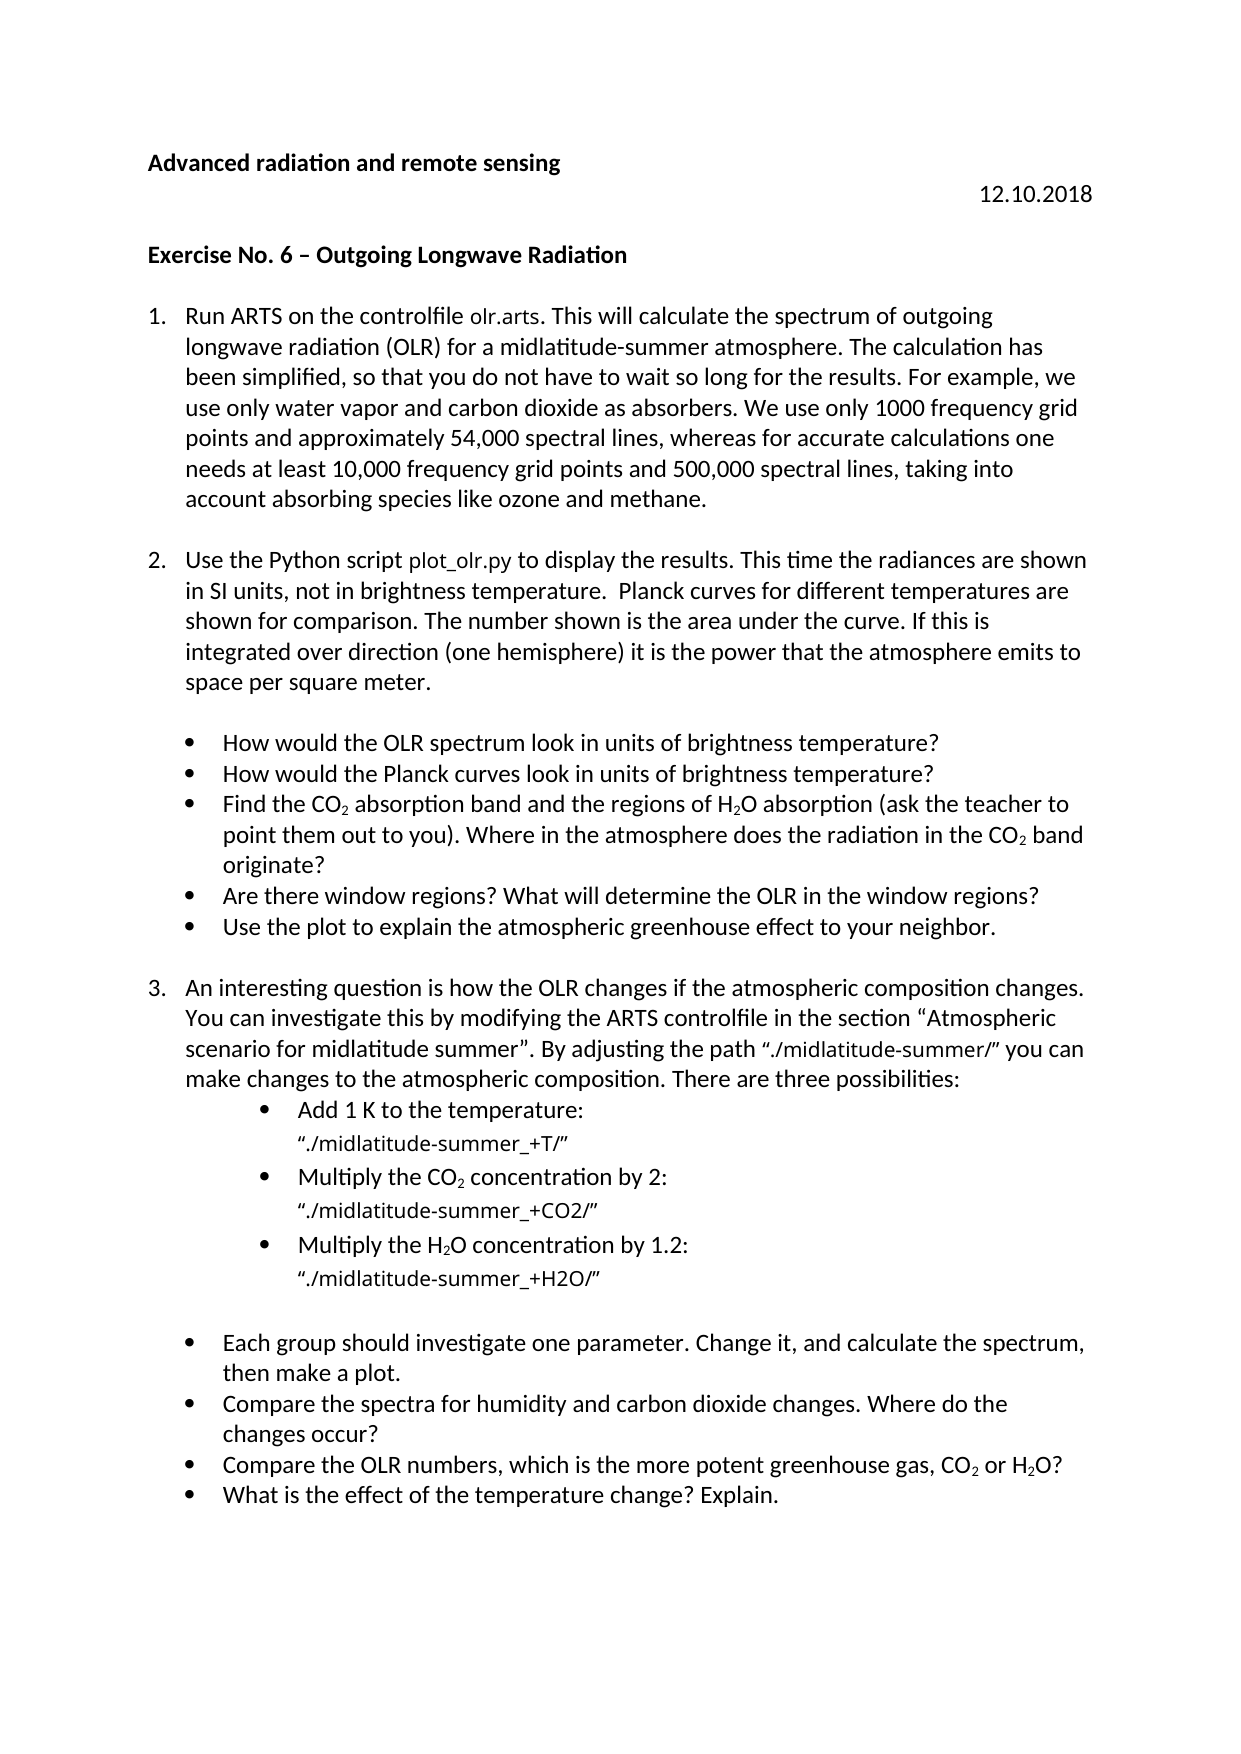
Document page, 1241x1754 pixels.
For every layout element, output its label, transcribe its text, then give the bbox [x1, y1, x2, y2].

list Each group should investigate one parameter. Change it, and calculate the spectrum, then make a plot. [185, 1327, 1093, 1388]
text 12.10.2018 [148, 178, 1093, 209]
text “./midlatitude-summer_+H2O/” [298, 1264, 1093, 1292]
list Add 1 K to the temperature: [260, 1094, 1093, 1124]
list An interesting question is how the OLR changes if the atmospheric composition changes. You can investigate this by modifying the ARTS controlfile in the section “Atmospheric scenario for midlatitude summer”. By adjusting the path “./midlatitude-summer/” you can make changes to the atmospheric composition. There are three possibilities: [148, 972, 1093, 1094]
text “./midlatitude-summer_+CO2/” [298, 1196, 1093, 1225]
list Use the Python script plot_olr.py to display the results. This time the radiances are shown in SI units, not in brightness temperature. Planck curves for different temperatures are shown for comparison. The number shown is the area under the curve. If this is integrated over direction (one hemisphere) it is the power that the atmosphere emits to space per square meter. [148, 544, 1093, 697]
list Are there window regions? What will determine the OLR in the window regions? [185, 880, 1093, 911]
list How would the OLR spectrum look in units of brightness temperature? [185, 727, 1093, 758]
list Compare the spectra for humidity and carbon dioxide changes. Where do the changes occur? [185, 1388, 1093, 1449]
list How would the Planck curves look in units of brightness temperature? [185, 758, 1093, 788]
list Multiply the H2O concentration by 1.2: [260, 1229, 1093, 1259]
text “./midlatitude-summer_+T/” [298, 1129, 1093, 1157]
list Compare the OLR numbers, which is the more potent greenhouse gas, CO2 or H2O? [185, 1449, 1093, 1480]
subtitle Exercise No. 6 – Outgoing Longwave Radiation [148, 239, 1093, 270]
list Multiply the CO2 concentration by 2: [260, 1161, 1093, 1192]
list Run ARTS on the controlfile olr.arts. This will calculate the spectrum of outgoing longwave radiation (OLR) for a midlatitude-summer atmosphere. The calculation has been simplified, so that you do not have to wait so long for the results. For example, we use only water vapor and carbon dioxide as absorbers. We use only 1000 frequency grid points and approximately 54,000 spectral lines, whereas for accurate calculations one needs at least 10,000 frequency grid points and 500,000 spectral lines, taking into account absorbing species like ozone and methane. [148, 300, 1093, 514]
list Find the CO2 absorption band and the regions of H2O absorption (ask the teacher to point them out to you). Where in the atmosphere does the radiation in the CO2 band originate? [185, 788, 1093, 880]
list Use the plot to explain the atmospheric greenhouse effect to your neighbor. [185, 911, 1093, 941]
subtitle Advanced radiation and remote sensing [148, 148, 1093, 178]
list What is the effect of the temperature change? Explain. [185, 1480, 1093, 1510]
